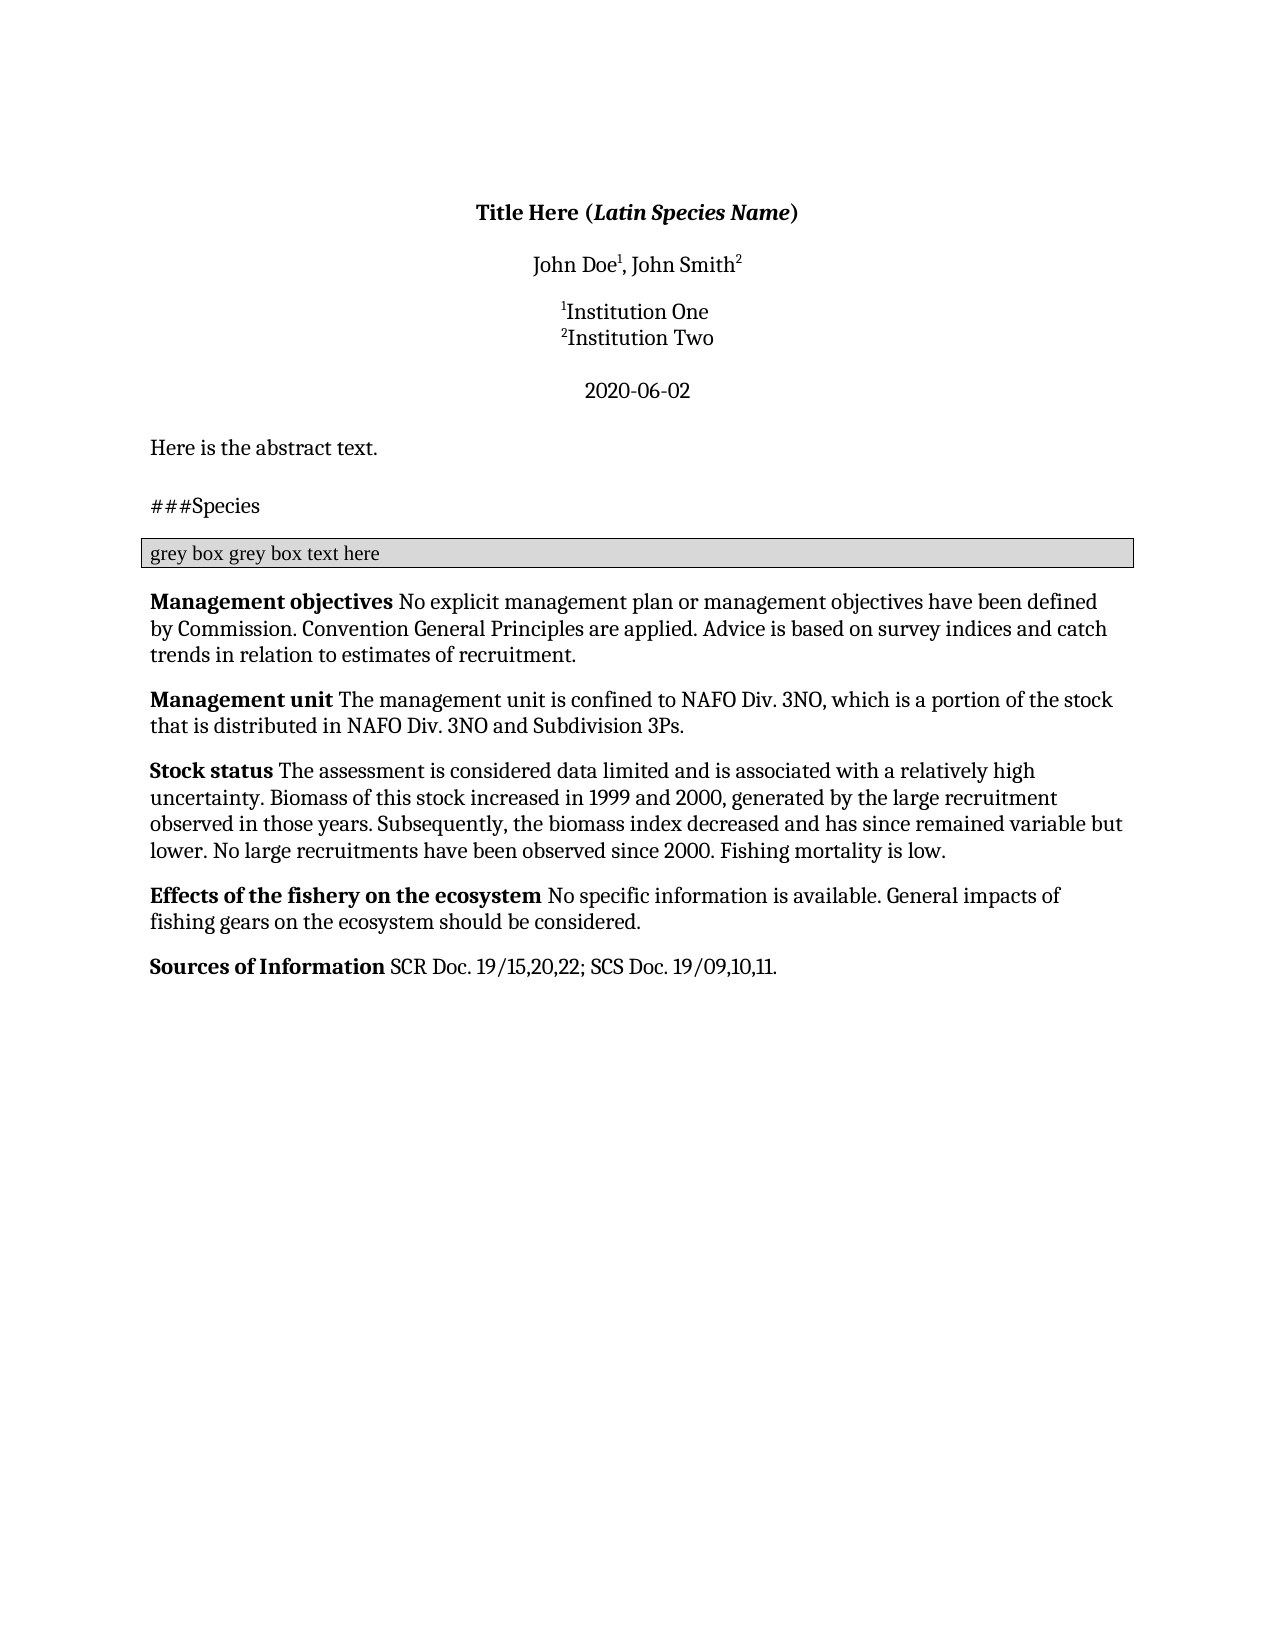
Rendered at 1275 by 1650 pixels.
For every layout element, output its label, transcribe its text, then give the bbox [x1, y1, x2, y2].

text ###Species [150, 493, 1125, 519]
text Management objectives No explicit management plan or management objectives have been defined by Commission. Convention General Principles are applied. Advice is based on survey indices and catch trends in relation to estimates of recruitment. [150, 589, 1125, 668]
text Effects of the fishery on the ecosystem No specific information is available. General impacts of fishing gears on the ecosystem should be considered. [150, 882, 1125, 935]
text 1Institution One 2Institution Two 2020-06-02 [150, 298, 1125, 404]
text Stock status The assessment is considered data limited and is associated with a relatively high uncertainty. Biomass of this stock increased in 1999 and 2000, generated by the large recruitment observed in those years. Subsequently, the biomass index decreased and has since remained variable but lower. No large recruitments have been observed since 2000. Fishing mortality is low. [150, 758, 1125, 864]
text Sources of Information SCR Doc. 19/15,20,22; SCS Doc. 19/09,10,11. [150, 954, 1125, 980]
text Here is the abstract text. [150, 435, 1125, 462]
title Title Here (Latin Species Name) [150, 200, 1125, 226]
text Management unit The management unit is confined to NAFO Div. 3NO, which is a portion of the stock that is distributed in NAFO Div. 3NO and Subdivision 3Ps. [150, 687, 1125, 739]
text grey box grey box text here [142, 539, 1133, 567]
text John Doe1, John Smith2 [150, 251, 1125, 278]
